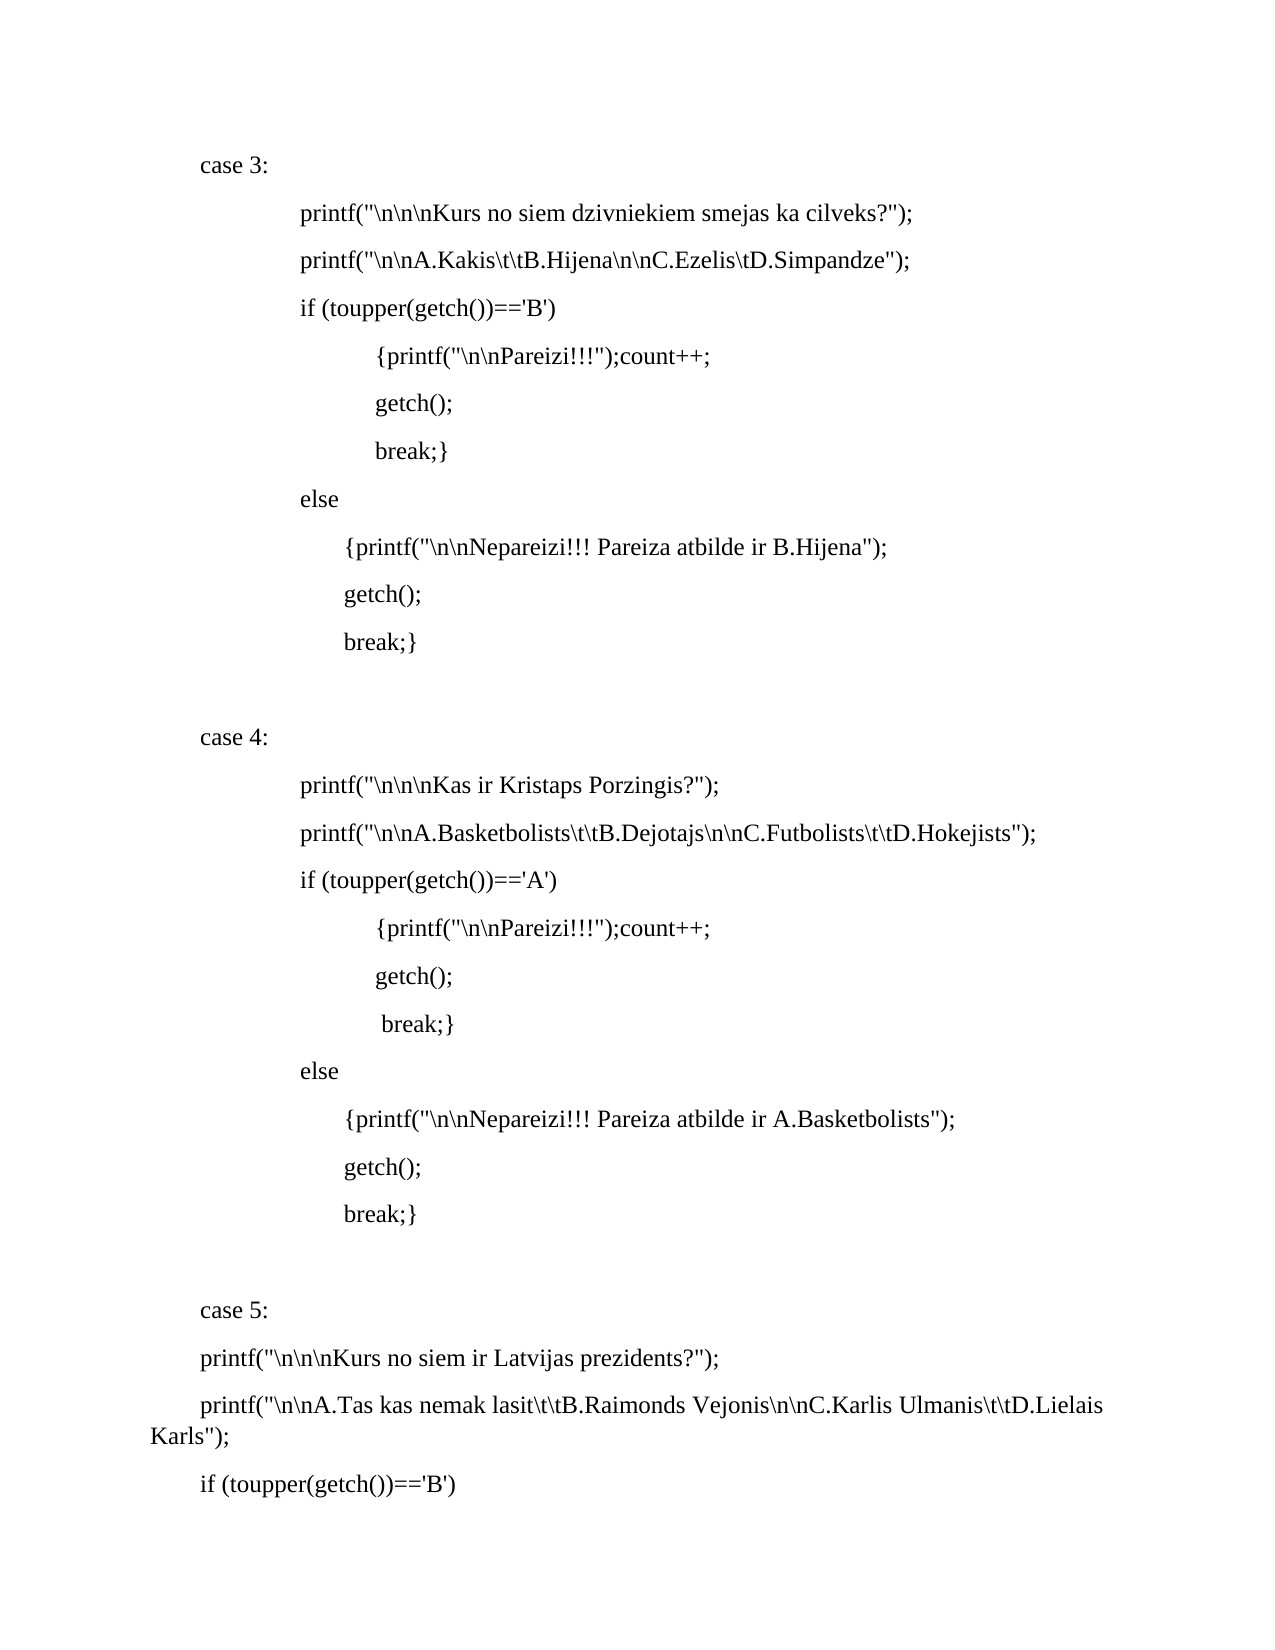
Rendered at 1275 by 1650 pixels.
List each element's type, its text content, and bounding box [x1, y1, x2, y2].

text break;} [150, 436, 1125, 465]
text else [150, 1056, 1125, 1085]
text if (toupper(getch())=='B') [150, 1469, 1125, 1498]
text case 4: [150, 722, 1125, 751]
text break;} [150, 1009, 1125, 1037]
text case 5: [150, 1295, 1125, 1324]
text {printf("\n\nNepareizi!!! Pareiza atbilde ir B.Hijena"); [150, 532, 1125, 560]
text if (toupper(getch())=='B') [150, 293, 1125, 322]
text printf("\n\nA.Tas kas nemak lasit\t\tB.Raimonds Vejonis\n\nC.Karlis Ulmanis\t\tD.Lielais Karls"); [150, 1390, 1125, 1450]
text case 3: [150, 150, 1125, 179]
text break;} [150, 627, 1125, 656]
text {printf("\n\nNepareizi!!! Pareiza atbilde ir A.Basketbolists"); [150, 1104, 1125, 1133]
text printf("\n\nA.Kakis\t\tB.Hijena\n\nC.Ezelis\tD.Simpandze"); [150, 245, 1125, 274]
text printf("\n\n\nKurs no siem ir Latvijas prezidents?"); [150, 1343, 1125, 1371]
text getch(); [150, 1152, 1125, 1181]
text printf("\n\n\nKurs no siem dzivniekiem smejas ka cilveks?"); [150, 198, 1125, 226]
text printf("\n\nA.Basketbolists\t\tB.Dejotajs\n\nC.Futbolists\t\tD.Hokejists"); [150, 818, 1125, 847]
text printf("\n\n\nKas ir Kristaps Porzingis?"); [150, 770, 1125, 799]
text {printf("\n\nPareizi!!!");count++; [150, 341, 1125, 369]
text break;} [150, 1199, 1125, 1228]
text if (toupper(getch())=='A') [150, 866, 1125, 894]
text getch(); [150, 961, 1125, 990]
text getch(); [150, 579, 1125, 608]
text getch(); [150, 388, 1125, 417]
text else [150, 484, 1125, 513]
text {printf("\n\nPareizi!!!");count++; [150, 913, 1125, 942]
